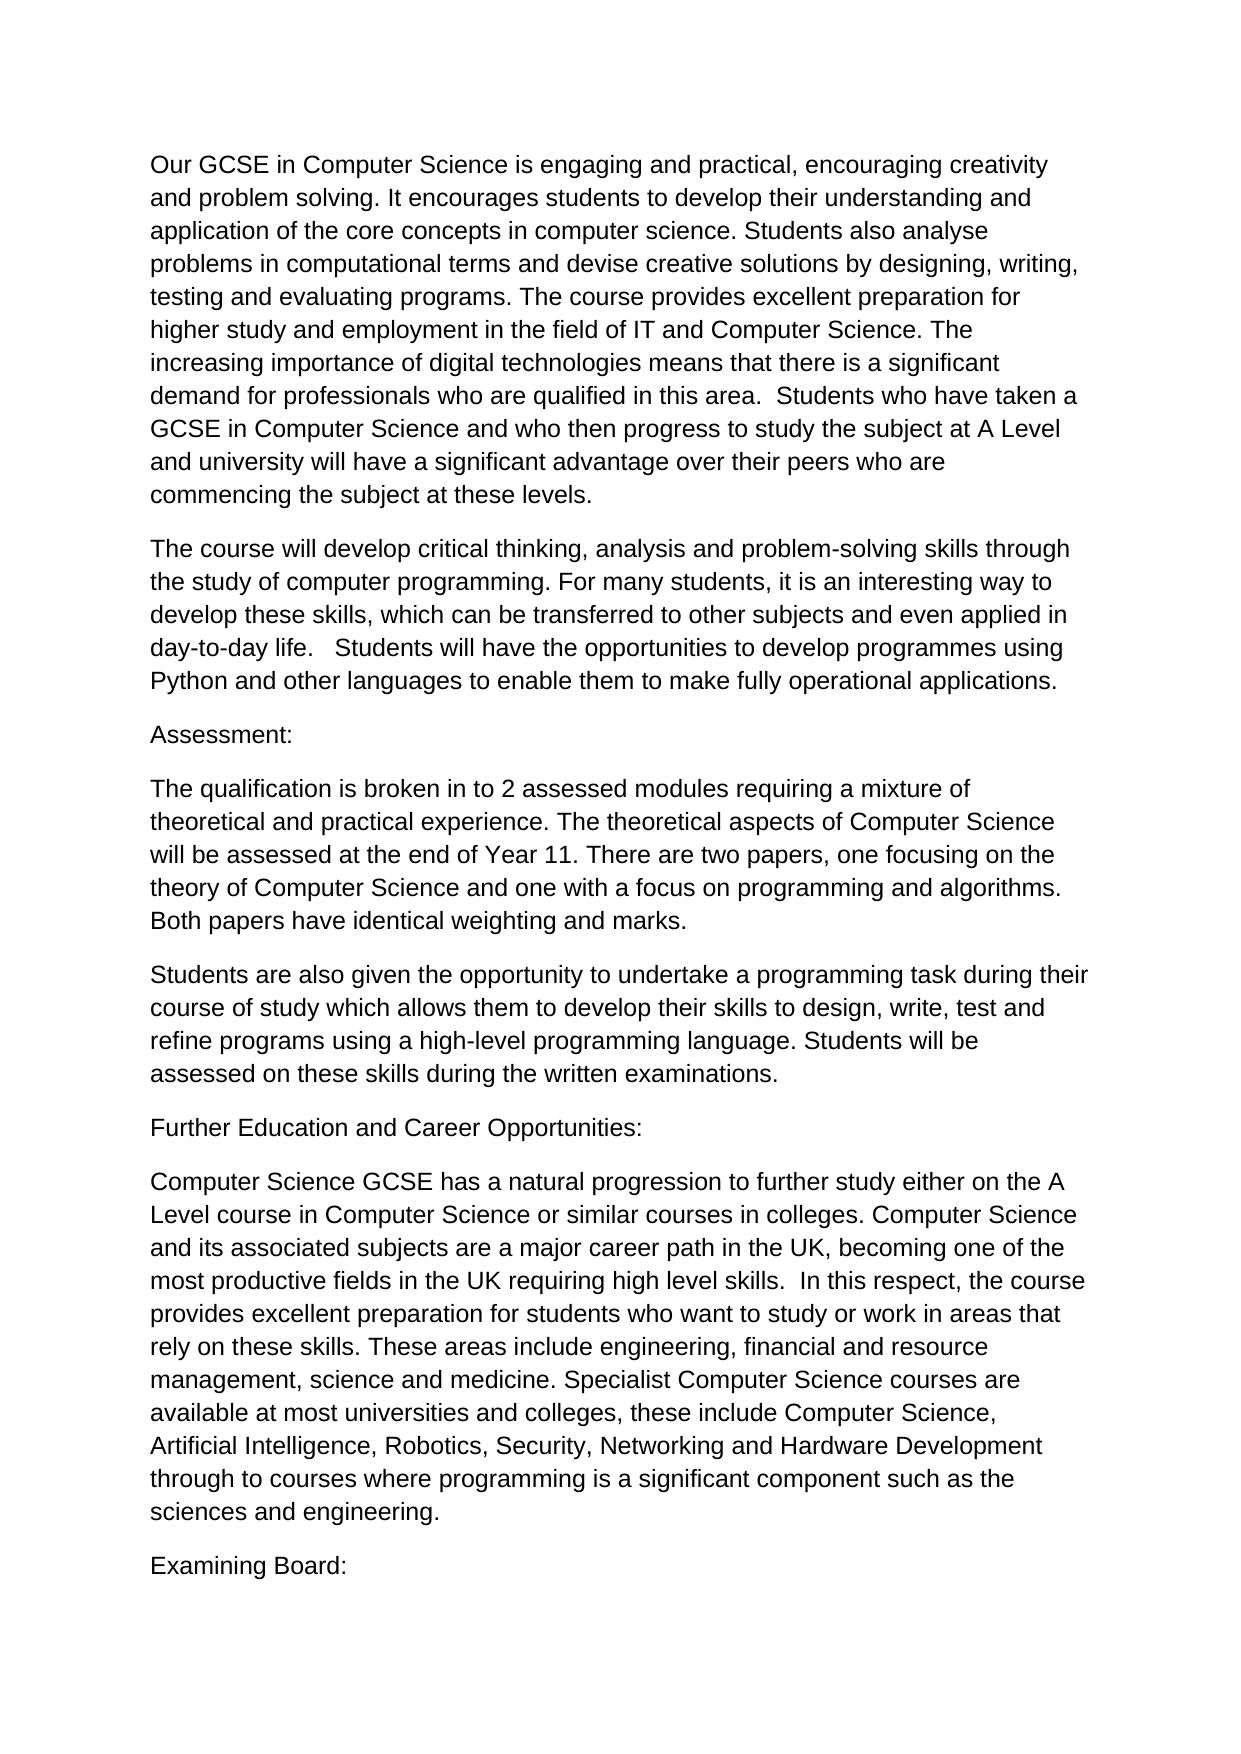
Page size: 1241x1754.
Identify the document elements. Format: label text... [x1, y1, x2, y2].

text Further Education and Career Opportunities: [150, 1113, 1090, 1141]
text Assessment: [150, 720, 1090, 749]
text The course will develop critical thinking, analysis and problem-solving skills through the study of computer programming. For many students, it is an interesting way to develop these skills, which can be transferred to other subjects and even applied in day-to-day life. Students will have the opportunities to develop programmes using Python and other languages to enable them to make fully operational applications. [150, 534, 1090, 695]
text Examining Board: [150, 1551, 1090, 1579]
text Computer Science GCSE has a natural progression to further study either on the A Level course in Computer Science or similar courses in colleges. Computer Science and its associated subjects are a major career path in the UK, becoming one of the most productive fields in the UK requiring high level skills. In this respect, the course provides excellent preparation for students who want to study or work in areas that rely on these skills. These areas include engineering, financial and resource management, science and medicine. Specialist Computer Science courses are available at most universities and colleges, these include Computer Science, Artificial Intelligence, Robotics, Security, Networking and Hardware Development through to courses where programming is a significant component such as the sciences and engineering. [150, 1167, 1090, 1526]
text The qualification is broken in to 2 assessed modules requiring a mixture of theoretical and practical experience. The theoretical aspects of Computer Science will be assessed at the end of Year 11. There are two papers, one focusing on the theory of Computer Science and one with a focus on programming and algorithms. Both papers have identical weighting and marks. [150, 774, 1090, 935]
text Students are also given the opportunity to undertake a programming task during their course of study which allows them to develop their skills to design, write, test and refine programs using a high-level programming language. Students will be assessed on these skills during the written examinations. [150, 960, 1090, 1088]
text Our GCSE in Computer Science is engaging and practical, encouraging creativity and problem solving. It encourages students to develop their understanding and application of the core concepts in computer science. Students also analyse problems in computational terms and devise creative solutions by designing, writing, testing and evaluating programs. The course provides excellent preparation for higher study and employment in the field of IT and Computer Science. The increasing importance of digital technologies means that there is a significant demand for professionals who are qualified in this area. Students who have taken a GCSE in Computer Science and who then progress to study the subject at A Level and university will have a significant advantage over their peers who are commencing the subject at these levels. [150, 150, 1090, 509]
